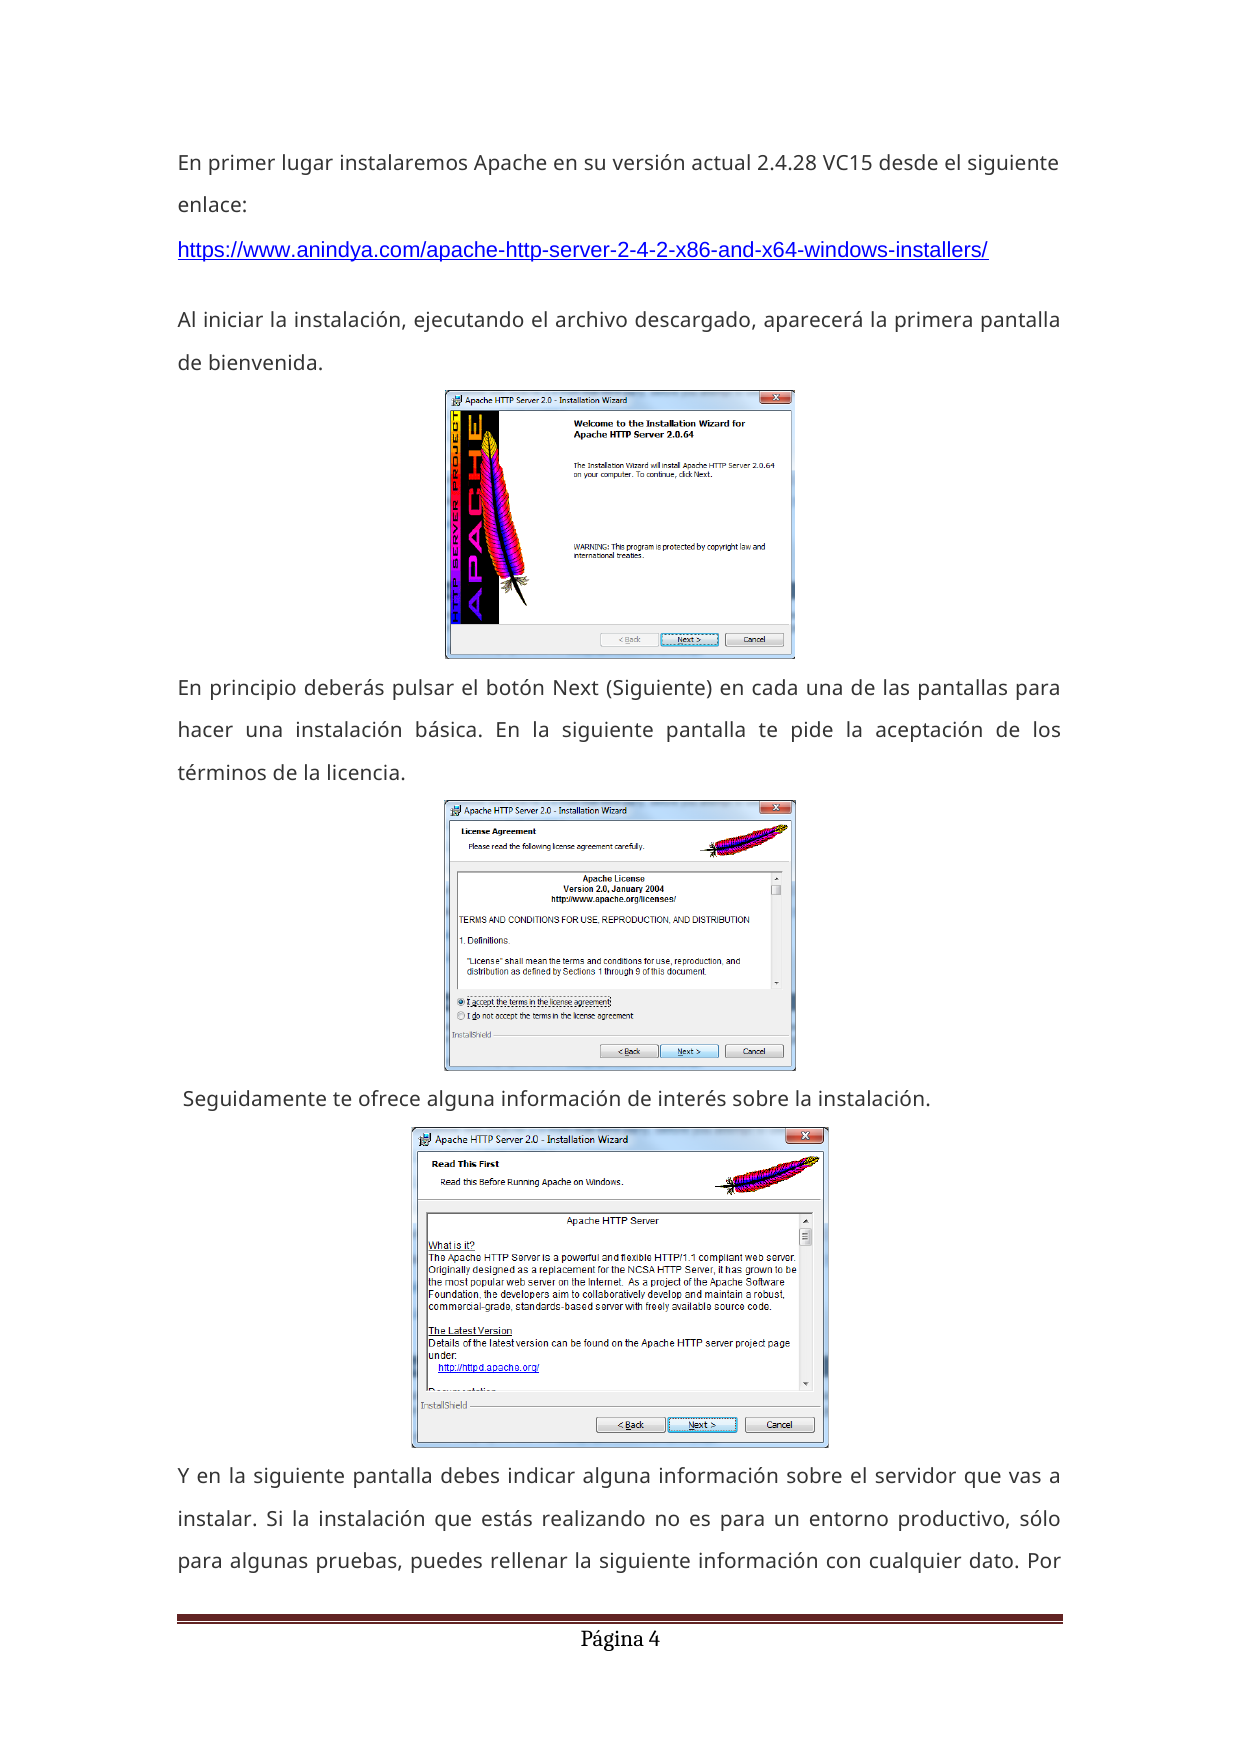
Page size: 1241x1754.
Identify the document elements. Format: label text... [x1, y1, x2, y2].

text En principio deberás pulsar el botón Next (Siguiente) en cada una de las pantallas para hacer una instalación básica. En la siguiente pantalla te pide la aceptación de los términos de la licencia. [177, 673, 1063, 787]
text https://www.anindya.com/apache-http-server-2-4-2-x86-and-x64-windows-installers/ [177, 233, 1063, 262]
text En primer lugar instalaremos Apache en su versión actual 2.4.28 VC15 desde el siguiente enlace: [177, 148, 1063, 219]
picture [411, 1127, 829, 1448]
text Seguidamente te ofrece alguna información de interés sobre la instalación. [177, 1084, 1063, 1113]
picture [444, 800, 796, 1071]
picture [445, 390, 795, 659]
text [177, 1461, 1063, 1575]
text Al iniciar la instalación, ejecutando el archivo descargado, aparecerá la primera pantalla de bienvenida. [177, 305, 1063, 376]
